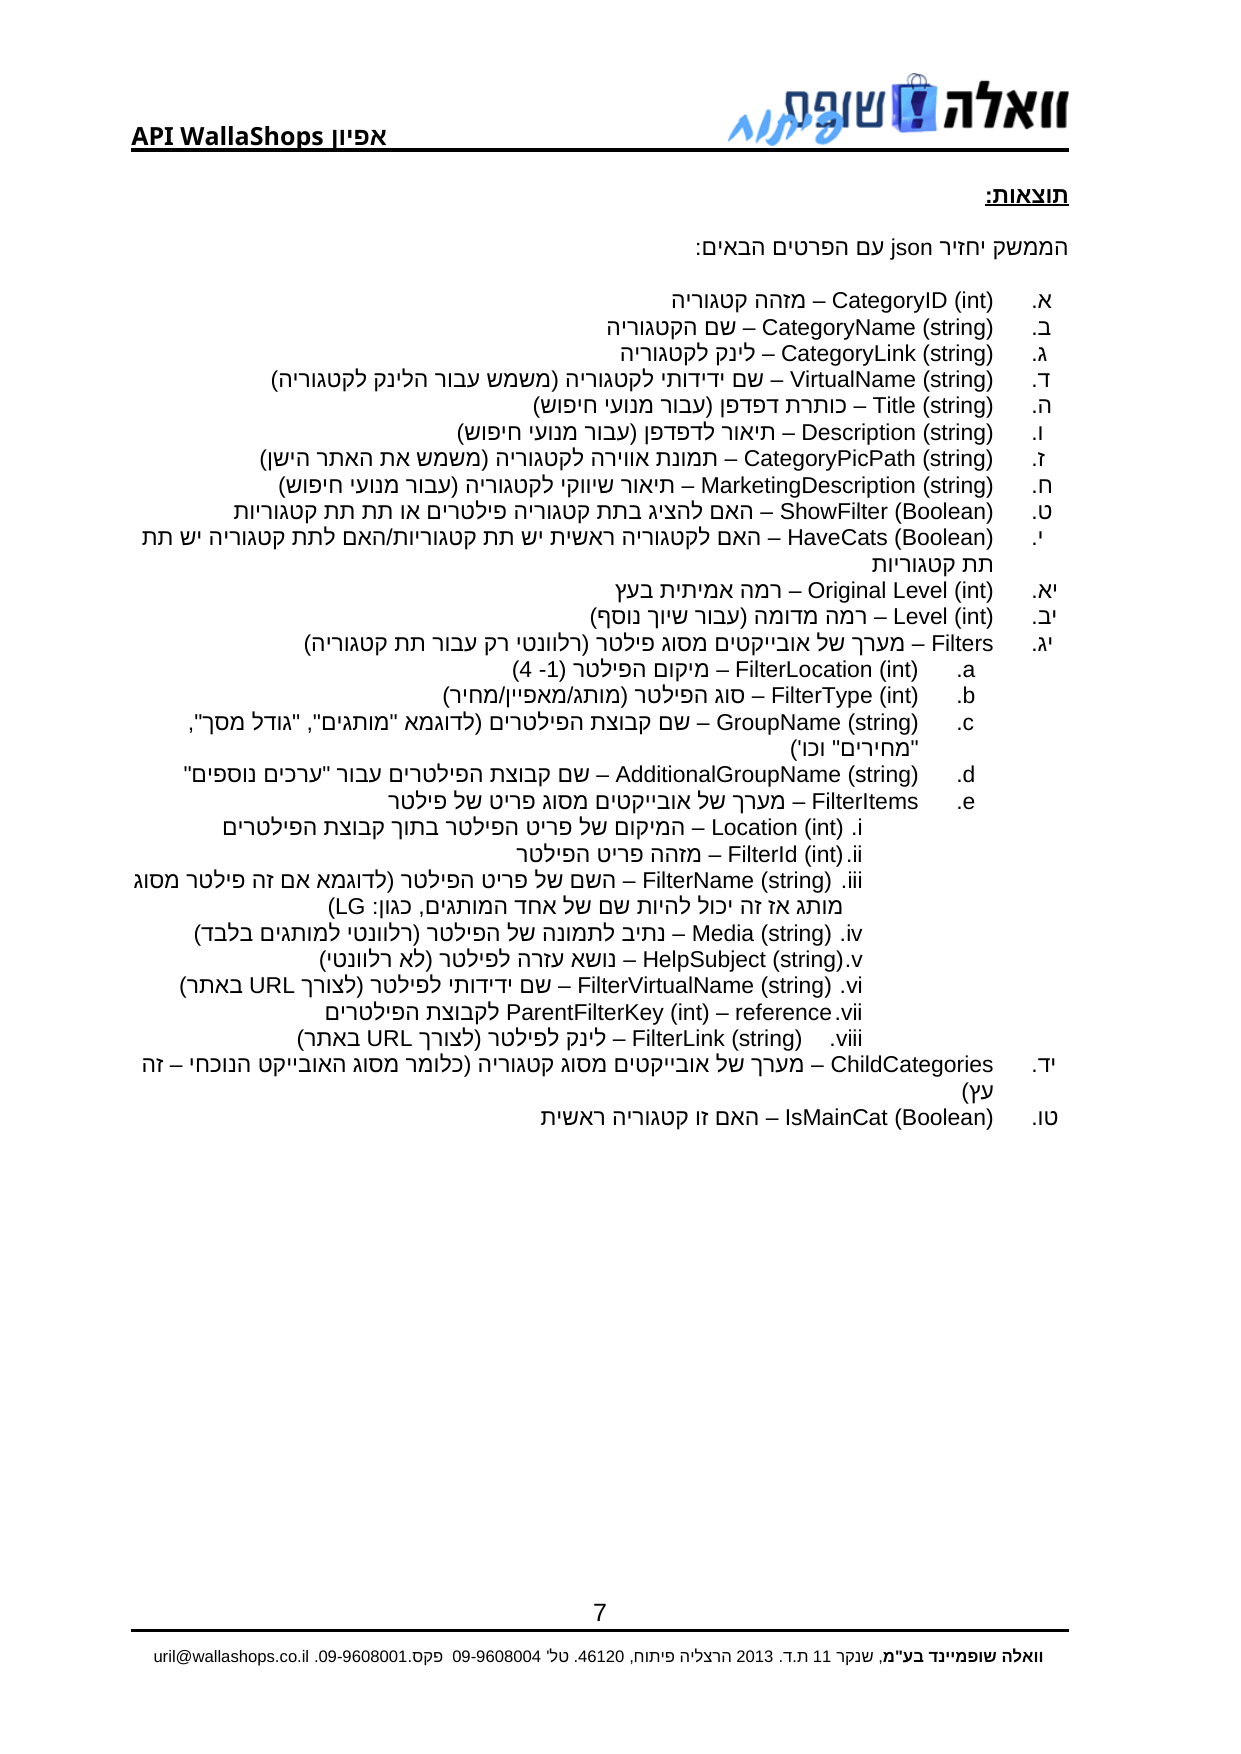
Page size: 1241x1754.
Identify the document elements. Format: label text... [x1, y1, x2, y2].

list Media (string) – נתיב לתמונה של הפילטר (רלוונטי למותגים בלבד) [131, 919, 862, 946]
list AdditionalGroupName (string) – שם קבוצת הפילטרים עבור "ערכים נוספים" [131, 761, 956, 788]
text תוצאות: [131, 182, 1069, 208]
list CategoryLink (string) – לינק לקטגוריה [131, 340, 1031, 366]
list FilterType (int) – סוג הפילטר (מותג/מאפיין/מחיר) [131, 682, 956, 709]
list Location (int) – המיקום של פריט הפילטר בתוך קבוצת הפילטרים [131, 814, 862, 841]
list FilterLink (string) – לינק לפילטר (לצורך URL באתר) [131, 1025, 862, 1051]
list FilterItems – מערך של אובייקטים מסוג פריט של פילטר [131, 788, 956, 814]
list Title (string) – כותרת דפדפן (עבור מנועי חיפוש) [131, 392, 1031, 419]
list HelpSubject (string) – נושא עזרה לפילטר (לא רלוונטי) [131, 946, 862, 972]
list Filters – מערך של אובייקטים מסוג פילטר (רלוונטי רק עבור תת קטגוריה) [131, 630, 1031, 656]
list FilterName (string) – השם של פריט הפילטר (לדוגמא אם זה פילטר מסוג מותג אז זה יכול להיות שם של אחד המותגים, כגון: LG) [131, 867, 862, 919]
list ChildCategories – מערך של אובייקטים מסוג קטגוריה (כלומר מסוג האובייקט הנוכחי – זה עץ) [131, 1051, 1031, 1104]
list GroupName (string) – שם קבוצת הפילטרים (לדוגמא "מותגים", "גודל מסך", "מחירים" וכו') [131, 709, 956, 761]
list Original Level (int) – רמה אמיתית בעץ [131, 577, 1031, 603]
list IsMainCat (Boolean) – האם זו קטגוריה ראשית [131, 1104, 1031, 1130]
list FilterVirtualName (string) – שם ידידותי לפילטר (לצורך URL באתר) [131, 972, 862, 999]
list Level (int) – רמה מדומה (עבור שיוך נוסף) [131, 603, 1031, 630]
list CategoryName (string) – שם הקטגוריה [131, 313, 1031, 340]
list Description (string) – תיאור לדפדפן (עבור מנועי חיפוש) [131, 419, 1031, 445]
list HaveCats (Boolean) – האם לקטגוריה ראשית יש תת קטגוריות/האם לתת קטגוריה יש תת תת קטגוריות [131, 524, 1031, 577]
picture [728, 73, 1069, 146]
list VirtualName (string) – שם ידידותי לקטגוריה (משמש עבור הלינק לקטגוריה) [131, 366, 1031, 392]
list FilterId (int) – מזהה פריט הפילטר [131, 841, 862, 867]
list FilterLocation (int) – מיקום הפילטר (1- 4) [131, 656, 956, 682]
list MarketingDescription (string) – תיאור שיווקי לקטגוריה (עבור מנועי חיפוש) [131, 472, 1031, 498]
list ShowFilter (Boolean) – האם להציג בתת קטגוריה פילטרים או תת תת קטגוריות [131, 498, 1031, 524]
list CategoryPicPath (string) – תמונת אווירה לקטגוריה (משמש את האתר הישן) [131, 445, 1031, 472]
text הממשק יחזיר json עם הפרטים הבאים: [131, 234, 1069, 261]
list CategoryID (int) – מזהה קטגוריה [131, 287, 1031, 313]
list ParentFilterKey (int) – reference לקבוצת הפילטרים [131, 999, 862, 1025]
